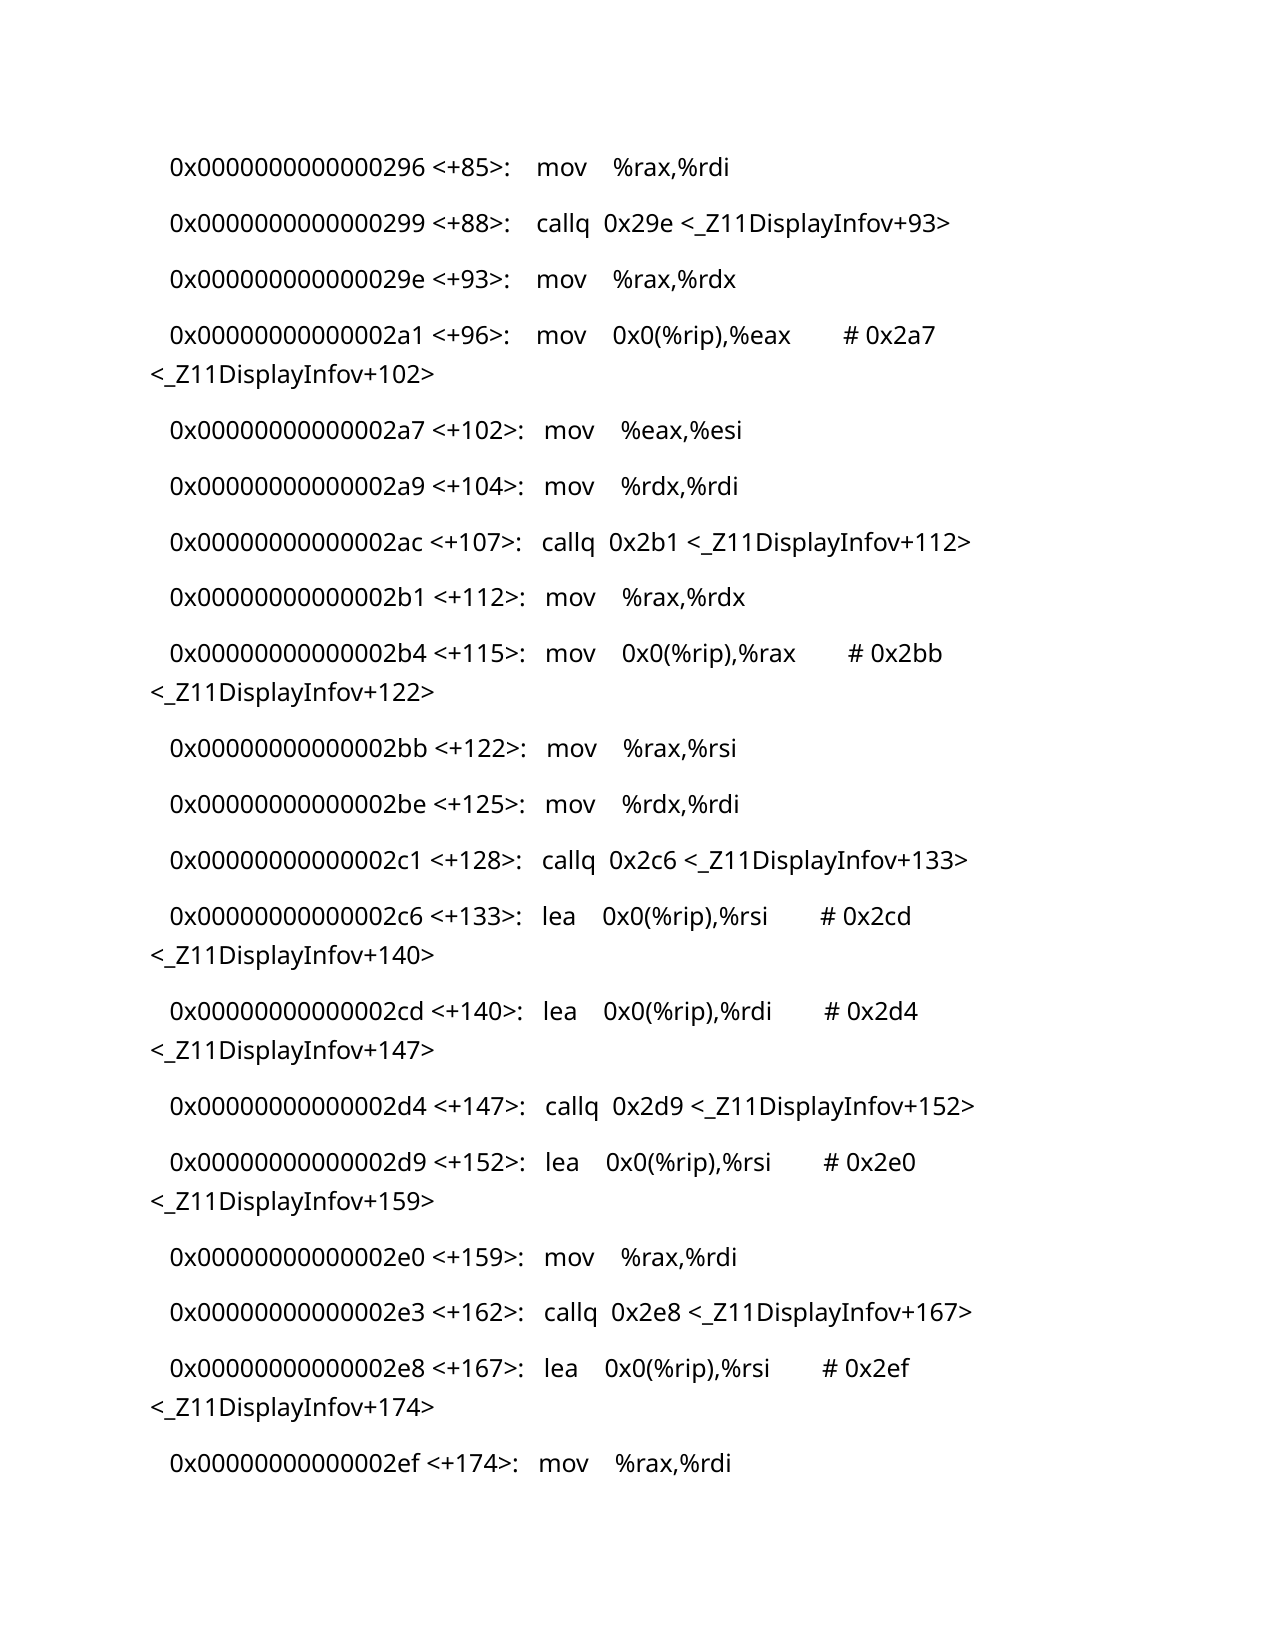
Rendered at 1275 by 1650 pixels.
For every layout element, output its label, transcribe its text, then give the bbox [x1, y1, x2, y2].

text 0x00000000000002e0 <+159>: mov %rax,%rdi [150, 1239, 1125, 1273]
text 0x00000000000002d4 <+147>: callq 0x2d9 <_Z11DisplayInfov+152> [150, 1088, 1125, 1122]
text 0x00000000000002e8 <+167>: lea 0x0(%rip),%rsi # 0x2ef <_Z11DisplayInfov+174> [150, 1351, 1125, 1424]
text 0x00000000000002cd <+140>: lea 0x0(%rip),%rdi # 0x2d4 <_Z11DisplayInfov+147> [150, 993, 1125, 1067]
text 0x00000000000002ac <+107>: callq 0x2b1 <_Z11DisplayInfov+112> [150, 524, 1125, 558]
text 0x00000000000002a9 <+104>: mov %rdx,%rdi [150, 468, 1125, 502]
text 0x00000000000002bb <+122>: mov %rax,%rsi [150, 731, 1125, 765]
text 0x00000000000002be <+125>: mov %rdx,%rdi [150, 787, 1125, 821]
text 0x00000000000002a7 <+102>: mov %eax,%esi [150, 412, 1125, 447]
text 0x0000000000000296 <+85>: mov %rax,%rdi [150, 150, 1125, 184]
text 0x00000000000002ef <+174>: mov %rax,%rdi [150, 1446, 1125, 1480]
text 0x00000000000002e3 <+162>: callq 0x2e8 <_Z11DisplayInfov+167> [150, 1295, 1125, 1329]
text 0x00000000000002c6 <+133>: lea 0x0(%rip),%rsi # 0x2cd <_Z11DisplayInfov+140> [150, 898, 1125, 972]
text 0x000000000000029e <+93>: mov %rax,%rdx [150, 262, 1125, 296]
text 0x00000000000002b4 <+115>: mov 0x0(%rip),%rax # 0x2bb <_Z11DisplayInfov+122> [150, 636, 1125, 709]
text 0x00000000000002d9 <+152>: lea 0x0(%rip),%rsi # 0x2e0 <_Z11DisplayInfov+159> [150, 1144, 1125, 1217]
text 0x00000000000002a1 <+96>: mov 0x0(%rip),%eax # 0x2a7 <_Z11DisplayInfov+102> [150, 317, 1125, 391]
text 0x00000000000002b1 <+112>: mov %rax,%rdx [150, 580, 1125, 614]
text 0x00000000000002c1 <+128>: callq 0x2c6 <_Z11DisplayInfov+133> [150, 842, 1125, 877]
text 0x0000000000000299 <+88>: callq 0x29e <_Z11DisplayInfov+93> [150, 206, 1125, 240]
